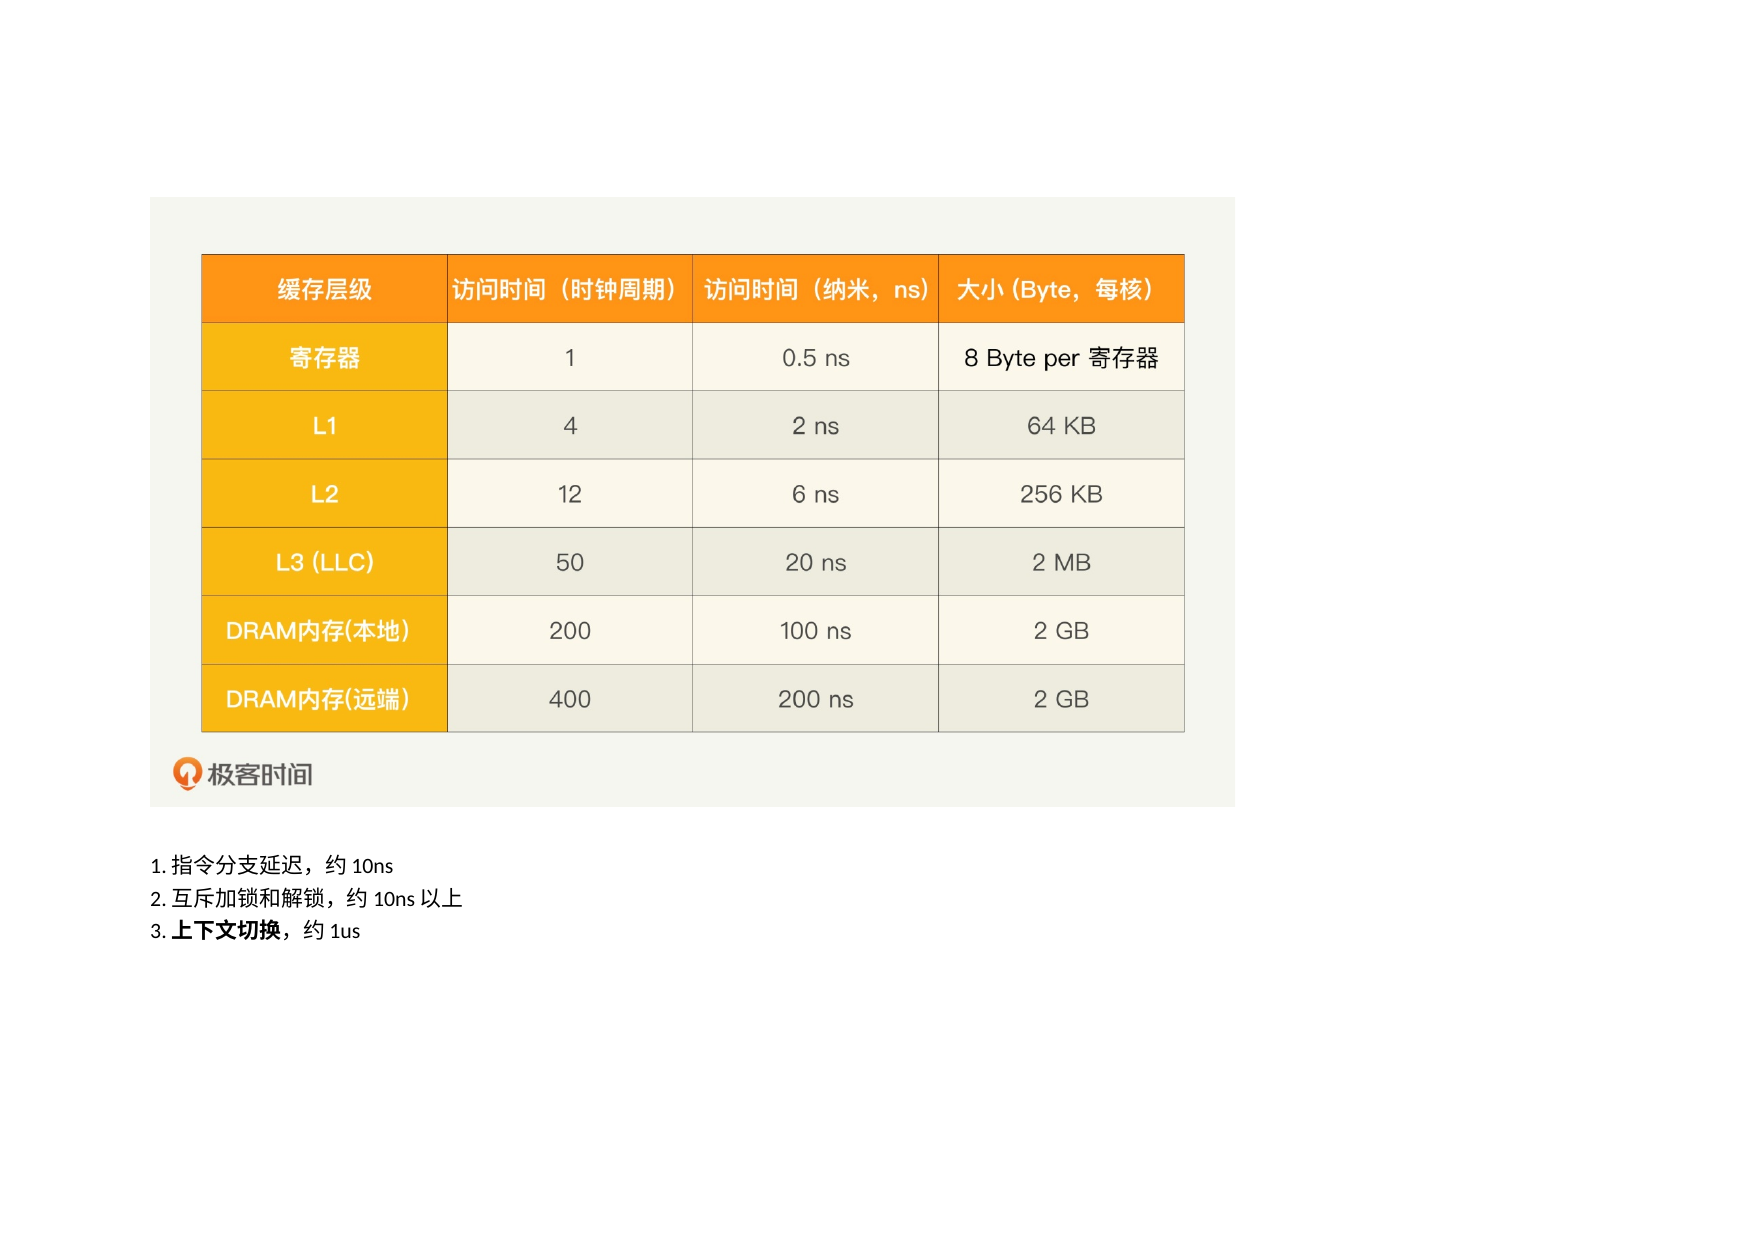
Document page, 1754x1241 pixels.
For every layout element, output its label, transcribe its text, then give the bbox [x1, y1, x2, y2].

picture [150, 197, 1236, 807]
text 2. 互斥加锁和解锁，约10ns以上 [150, 880, 1604, 913]
text 1. 指令分支延迟，约10ns [150, 848, 1604, 880]
text 3. 上下文切换，约1us [150, 913, 1604, 945]
